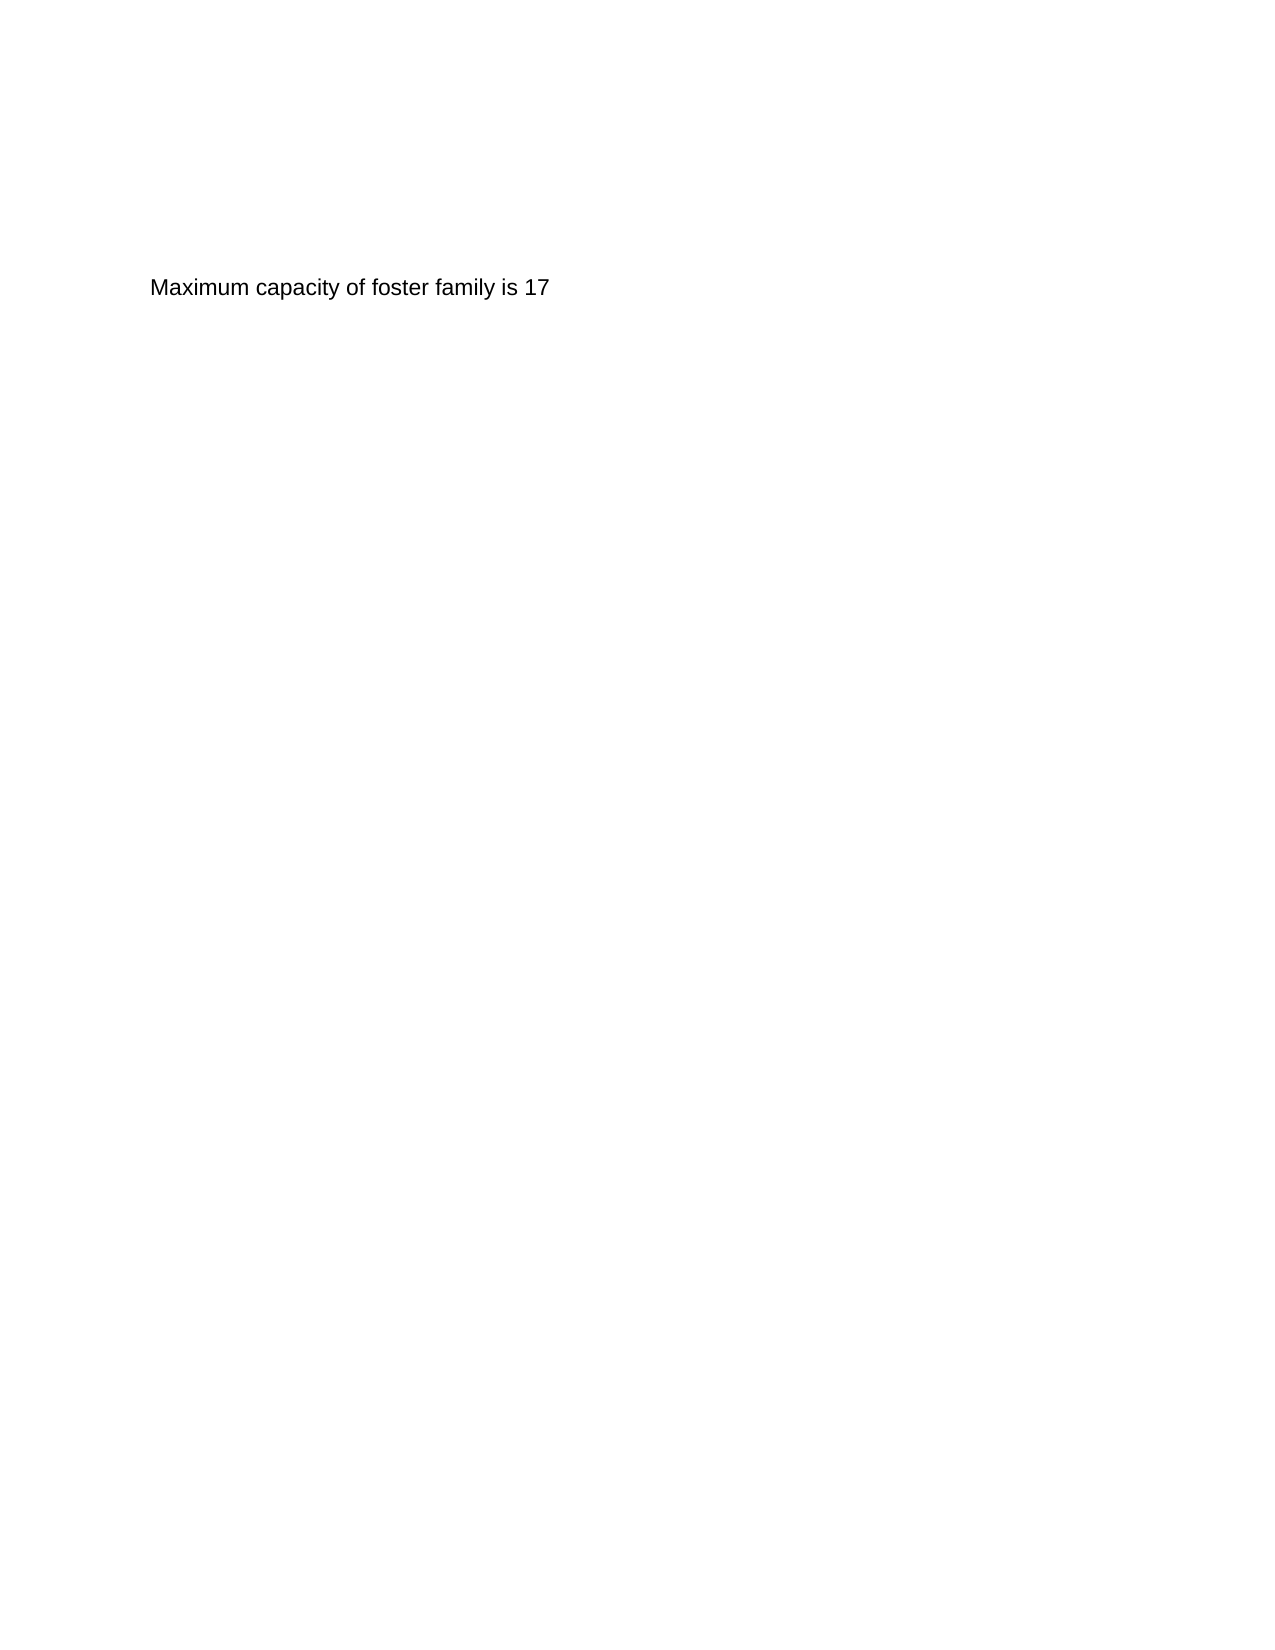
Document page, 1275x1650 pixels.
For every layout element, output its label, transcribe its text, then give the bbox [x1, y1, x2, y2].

text Maximum capacity of foster family is 17 [150, 274, 1125, 300]
